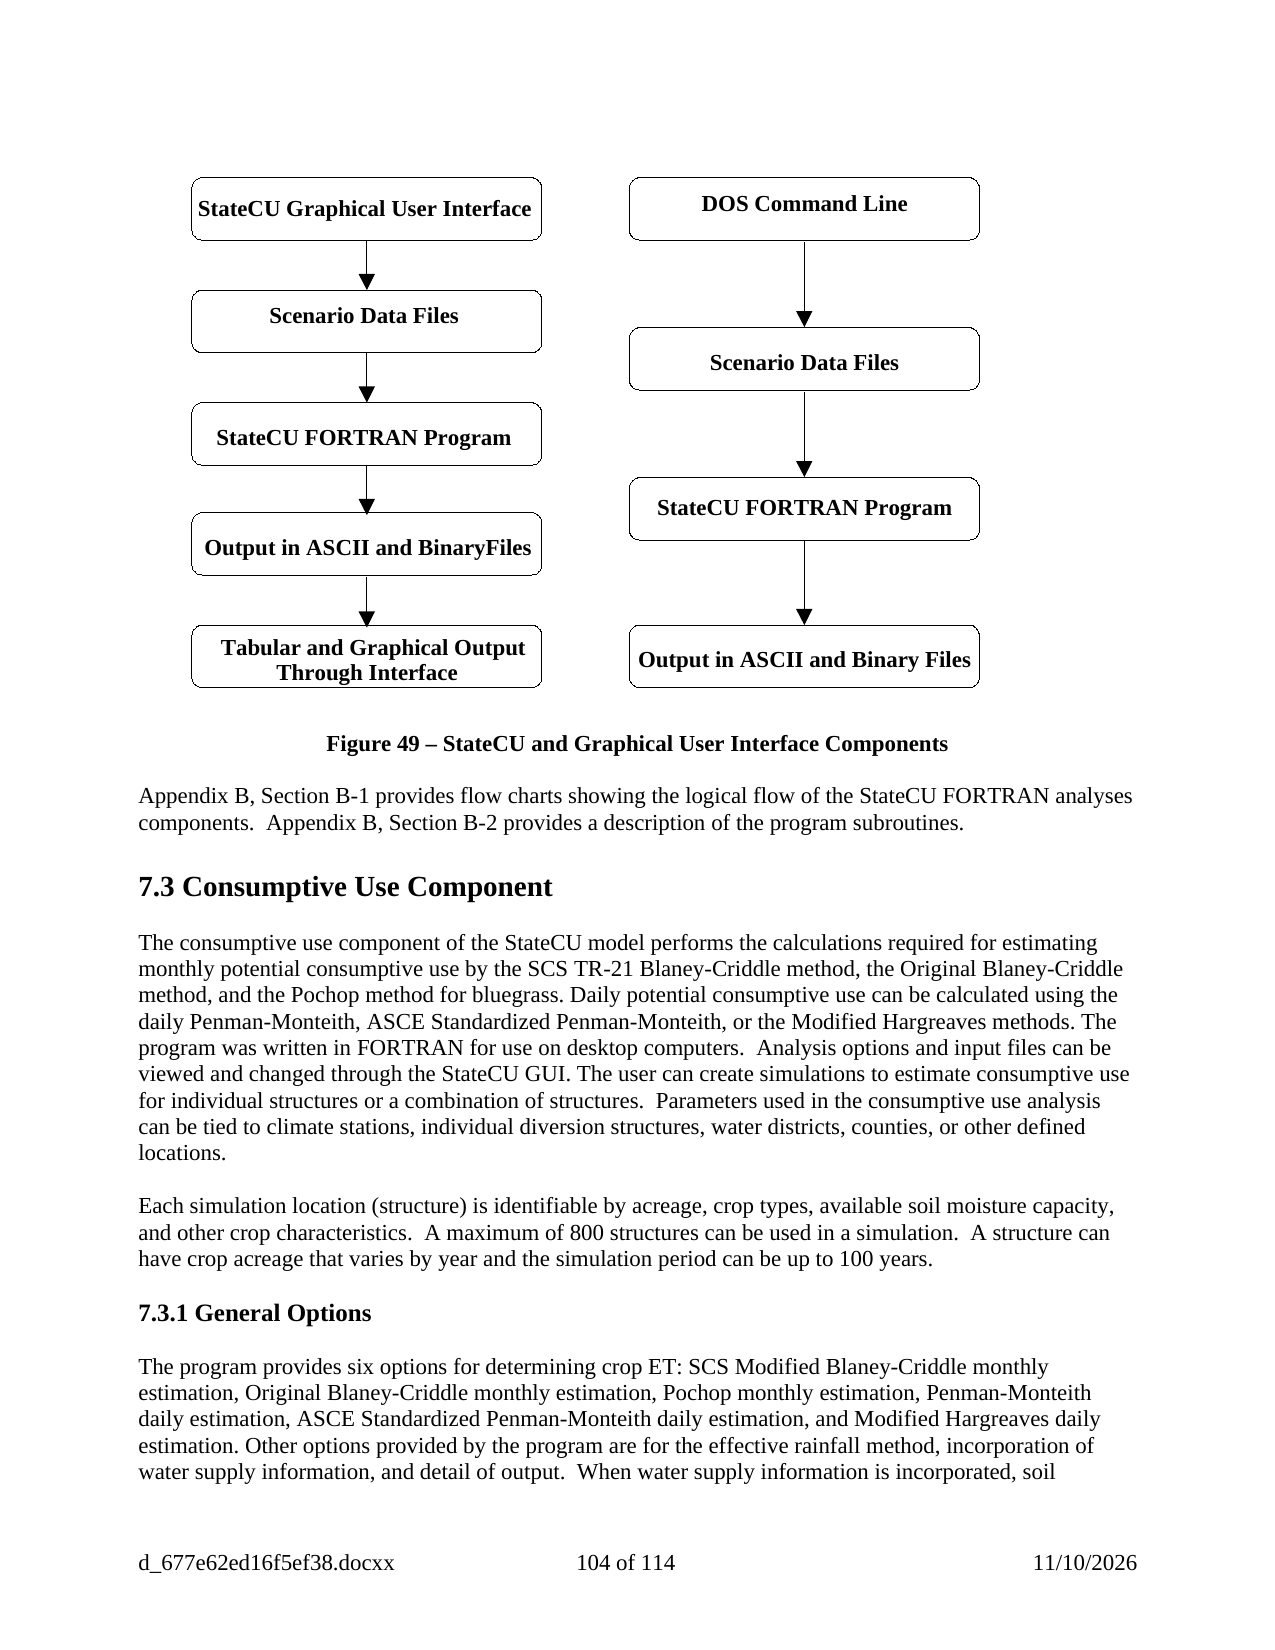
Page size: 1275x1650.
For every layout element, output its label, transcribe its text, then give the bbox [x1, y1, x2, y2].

subtitle 7.3 Consumptive Use Component [138, 869, 1137, 902]
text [138, 1353, 1137, 1484]
text Figure 49 – StateCU and Graphical User Interface Components [138, 730, 1137, 756]
text The consumptive use component of the StateCU model performs the calculations required for estimating monthly potential consumptive use by the SCS TR-21 Blaney-Criddle method, the Original Blaney-Criddle method, and the Pochop method for bluegrass. Daily potential consumptive use can be calculated using the daily Penman-Monteith, ASCE Standardized Penman-Monteith, or the Modified Hargreaves methods. The program was written in FORTRAN for use on desktop computers. Analysis options and input files can be viewed and changed through the StateCU GUI. The user can create simulations to estimate consumptive use for individual structures or a combination of structures. Parameters used in the consumptive use analysis can be tied to climate stations, individual diversion structures, water districts, counties, or other defined locations. [138, 929, 1137, 1166]
subtitle 7.3.1 General Options [138, 1298, 1137, 1326]
text Appendix B, Section B-1 provides flow charts showing the logical flow of the StateCU FORTRAN analyses components. Appendix B, Section B-2 provides a description of the program subroutines. [138, 782, 1137, 835]
text Each simulation location (structure) is identifiable by acreage, crop types, available soil moisture capacity, and other crop characteristics. A maximum of 800 structures can be used in a simulation. A structure can have crop acreage that varies by year and the simulation period can be up to 100 years. [138, 1192, 1137, 1271]
